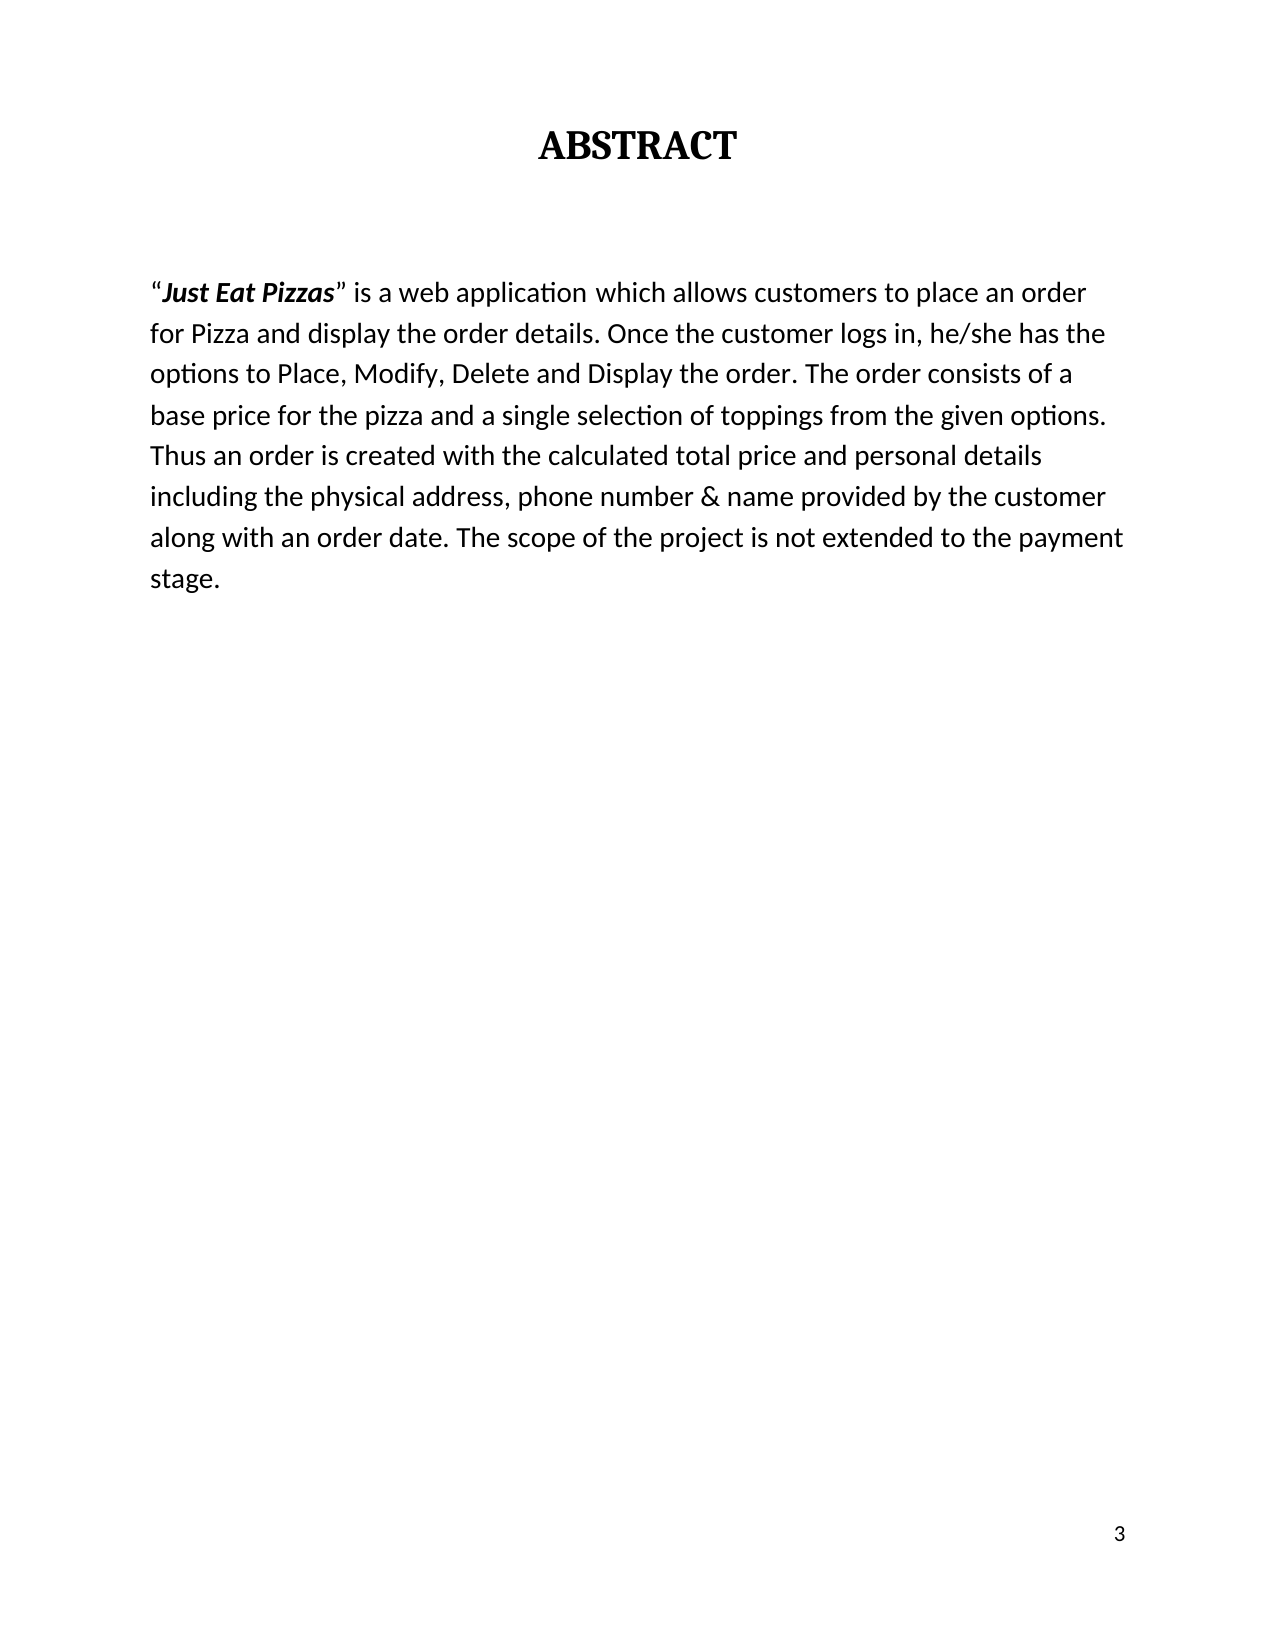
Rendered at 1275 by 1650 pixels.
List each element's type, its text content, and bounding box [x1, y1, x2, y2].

text “Just Eat Pizzas” is a web application which allows customers to place an order for Pizza and display the order details. Once the customer logs in, he/she has the options to Place, Modify, Delete and Display the order. The order consists of a base price for the pizza and a single selection of toppings from the given options. Thus an order is created with the calculated total price and personal details including the physical address, phone number & name provided by the customer along with an order date. The scope of the project is not extended to the payment stage. [150, 274, 1125, 596]
text ABSTRACT [150, 122, 1125, 170]
